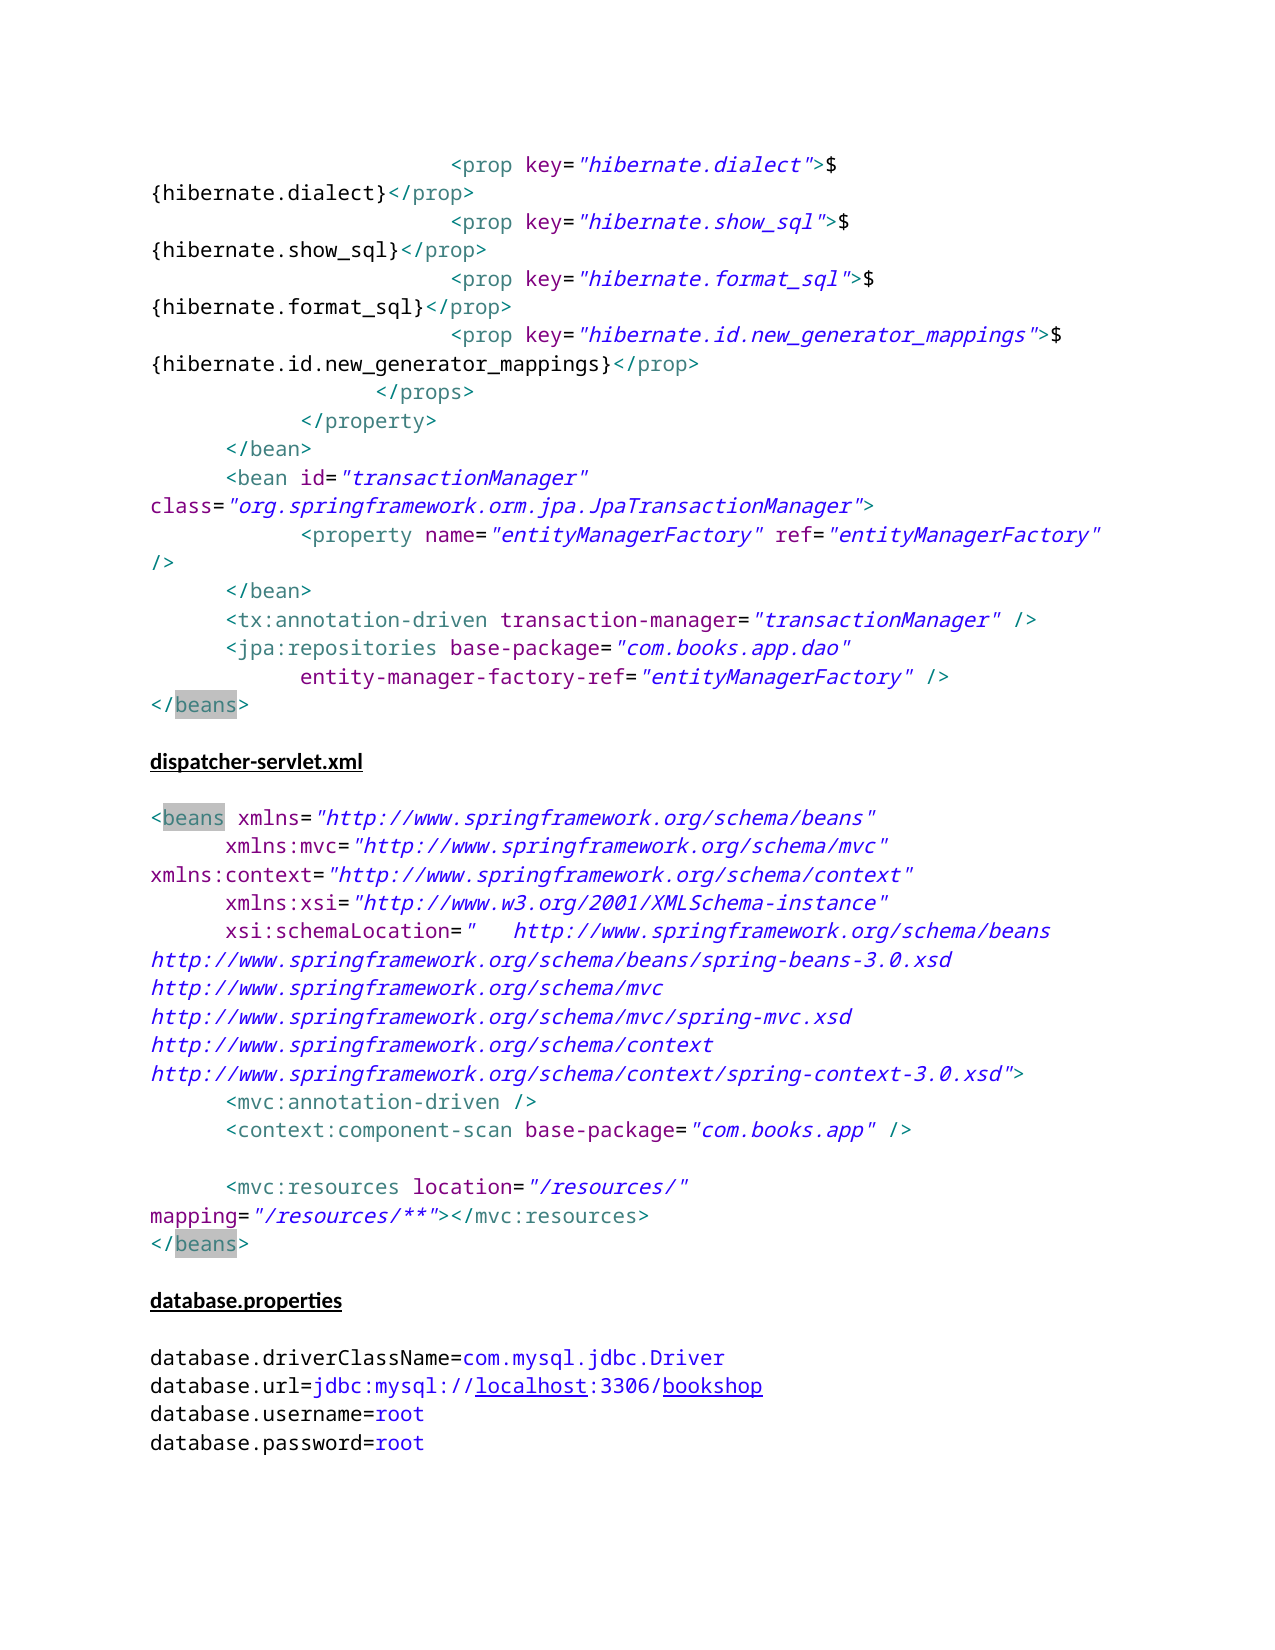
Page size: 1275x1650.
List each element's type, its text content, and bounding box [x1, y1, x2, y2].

text </property> [150, 406, 1125, 434]
text <property name="entityManagerFactory" ref="entityManagerFactory" /> [150, 520, 1125, 577]
text <beans xmlns="http://www.springframework.org/schema/beans" [225, 803, 1125, 831]
text <mvc:resources location="/resources/" mapping="/resources/**"></mvc:resources> [150, 1172, 1125, 1229]
text dispatcher-servlet.xml [150, 747, 1125, 775]
text database.password=root [150, 1428, 1125, 1456]
text <prop key="hibernate.format_sql">${hibernate.format_sql}</prop> [150, 264, 1125, 321]
text <prop key="hibernate.dialect">${hibernate.dialect}</prop> [150, 150, 1125, 207]
text <jpa:repositories base-package="com.books.app.dao" [150, 633, 1125, 662]
text </bean> [150, 577, 1125, 605]
text </beans> [150, 1229, 175, 1258]
text </beans> [237, 1229, 1125, 1258]
text <mvc:annotation-driven /> [150, 1087, 1125, 1116]
text </beans> [237, 690, 1125, 719]
text xmlns:mvc="http://www.springframework.org/schema/mvc" xmlns:context="http://www.springframework.org/schema/context" [150, 831, 1125, 888]
text </beans> [150, 690, 175, 719]
text xsi:schemaLocation=" http://www.springframework.org/schema/beans http://www.springframework.org/schema/beans/spring-beans-3.0.xsd http://www.springframework.org/schema/mvc http://www.springframework.org/schema/mvc/spring-mvc.xsd http://www.springframework.org/schema/context http://www.springframework.org/schema/context/spring-context-3.0.xsd"> [150, 917, 1125, 1087]
text database.driverClassName=com.mysql.jdbc.Driver [150, 1343, 1125, 1371]
text <prop key="hibernate.show_sql">${hibernate.show_sql}</prop> [150, 207, 1125, 264]
text <bean id="transactionManager" class="org.springframework.orm.jpa.JpaTransactionManager"> [150, 463, 1125, 520]
text database.properties [150, 1286, 1125, 1314]
text database.url=jdbc:mysql://localhost:3306/bookshop [150, 1371, 1125, 1399]
text <prop key="hibernate.id.new_generator_mappings">${hibernate.id.new_generator_mappings}</prop> [150, 321, 1125, 377]
text </bean> [150, 434, 1125, 463]
text <context:component-scan base-package="com.books.app" /> [150, 1116, 1125, 1144]
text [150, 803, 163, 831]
text xmlns:xsi="http://www.w3.org/2001/XMLSchema-instance" [150, 888, 1125, 917]
text <tx:annotation-driven transaction-manager="transactionManager" /> [150, 605, 1125, 633]
text </props> [150, 377, 1125, 406]
text entity-manager-factory-ref="entityManagerFactory" /> [150, 662, 1125, 690]
text database.username=root [150, 1399, 1125, 1428]
